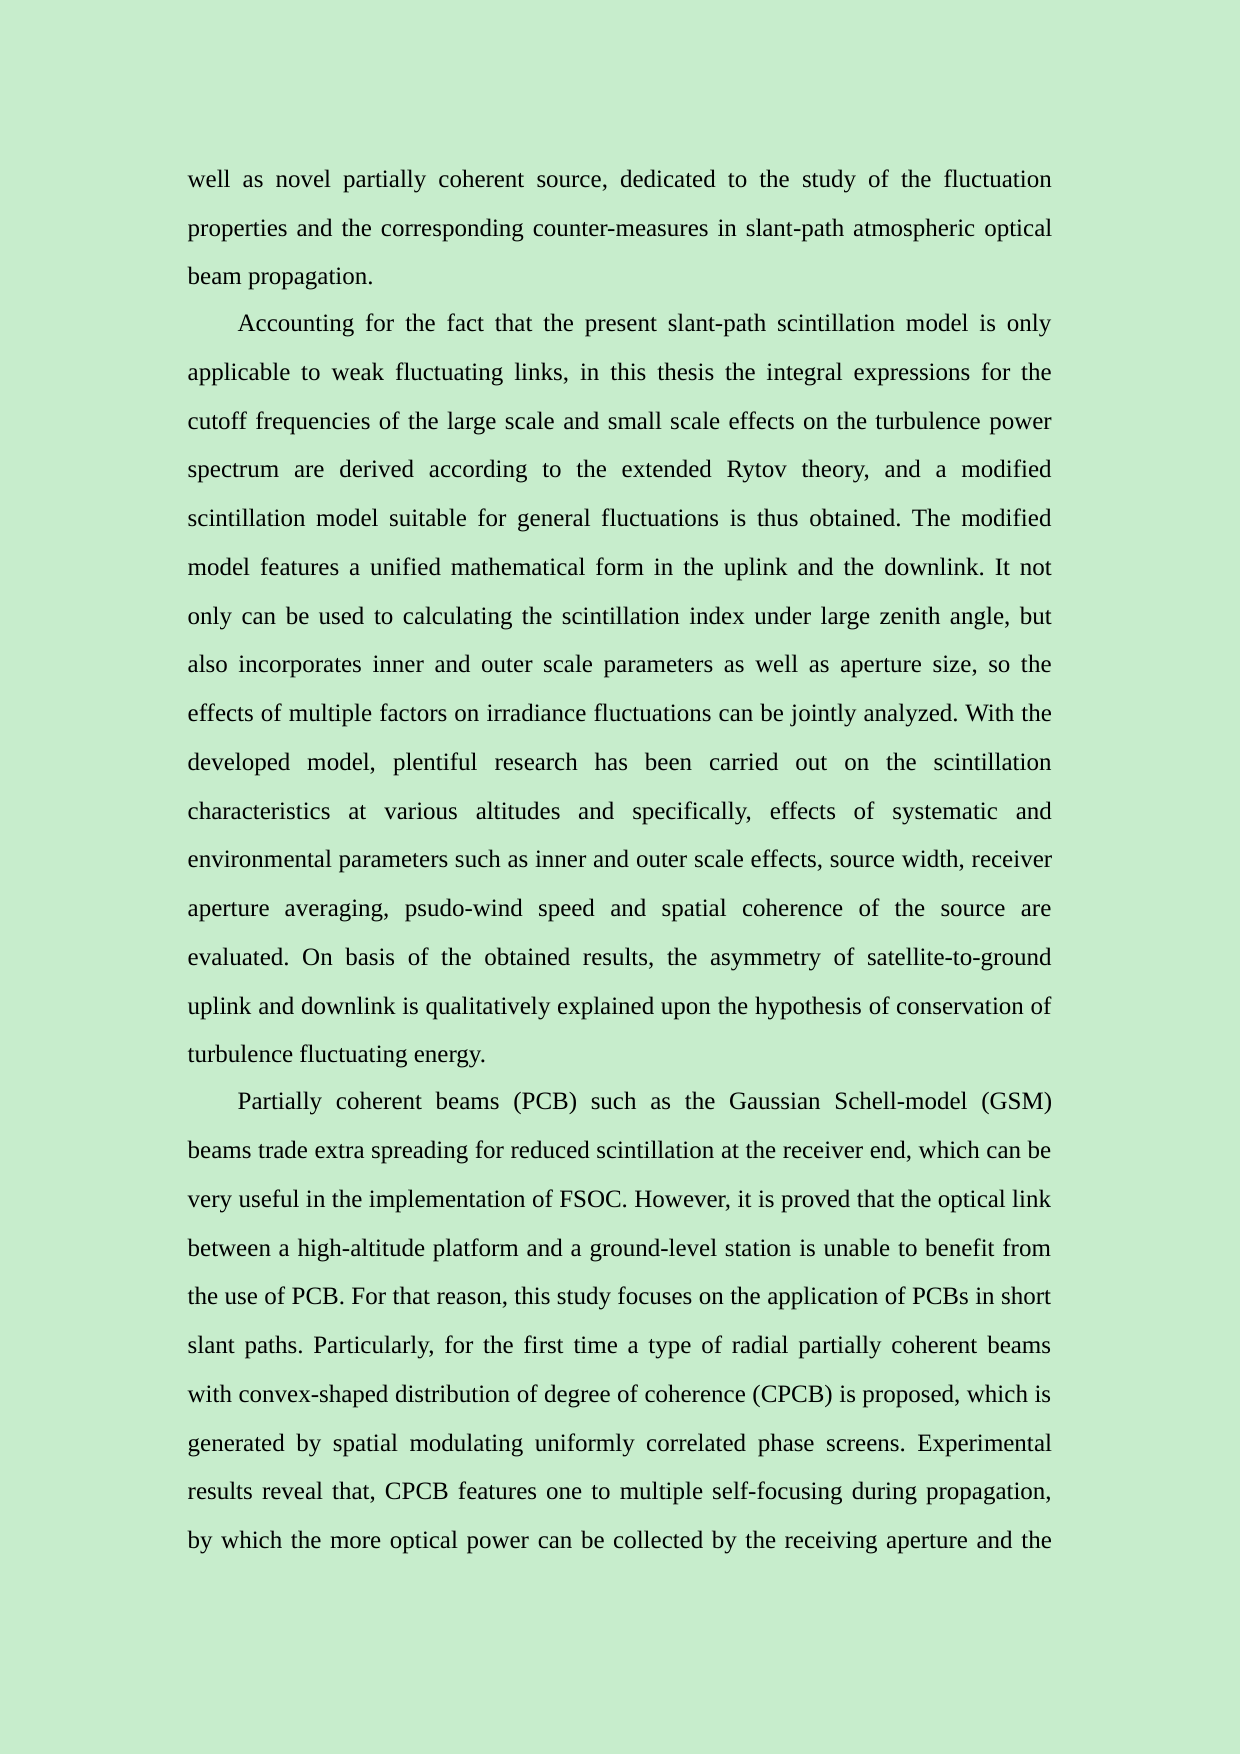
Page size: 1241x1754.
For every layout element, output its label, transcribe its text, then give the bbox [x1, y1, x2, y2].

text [187, 162, 1053, 292]
text Accounting for the fact that the present slant-path scintillation model is only applicable to weak fluctuating links, in this thesis the integral expressions for the cutoff frequencies of the large scale and small scale effects on the turbulence power spectrum are derived according to the extended Rytov theory, and a modified scintillation model suitable for general fluctuations is thus obtained. The modified model features a unified mathematical form in the uplink and the downlink. It not only can be used to calculating the scintillation index under large zenith angle, but also incorporates inner and outer scale parameters as well as aperture size, so the effects of multiple factors on irradiance fluctuations can be jointly analyzed. With the developed model, plentiful research has been carried out on the scintillation characteristics at various altitudes and specifically, effects of systematic and environmental parameters such as inner and outer scale effects, source width, receiver aperture averaging, psudo-wind speed and spatial coherence of the source are evaluated. On basis of the obtained results, the asymmetry of satellite-to-ground uplink and downlink is qualitatively explained upon the hypothesis of conservation of turbulence fluctuating energy. [187, 306, 1053, 1070]
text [187, 1084, 1053, 1556]
